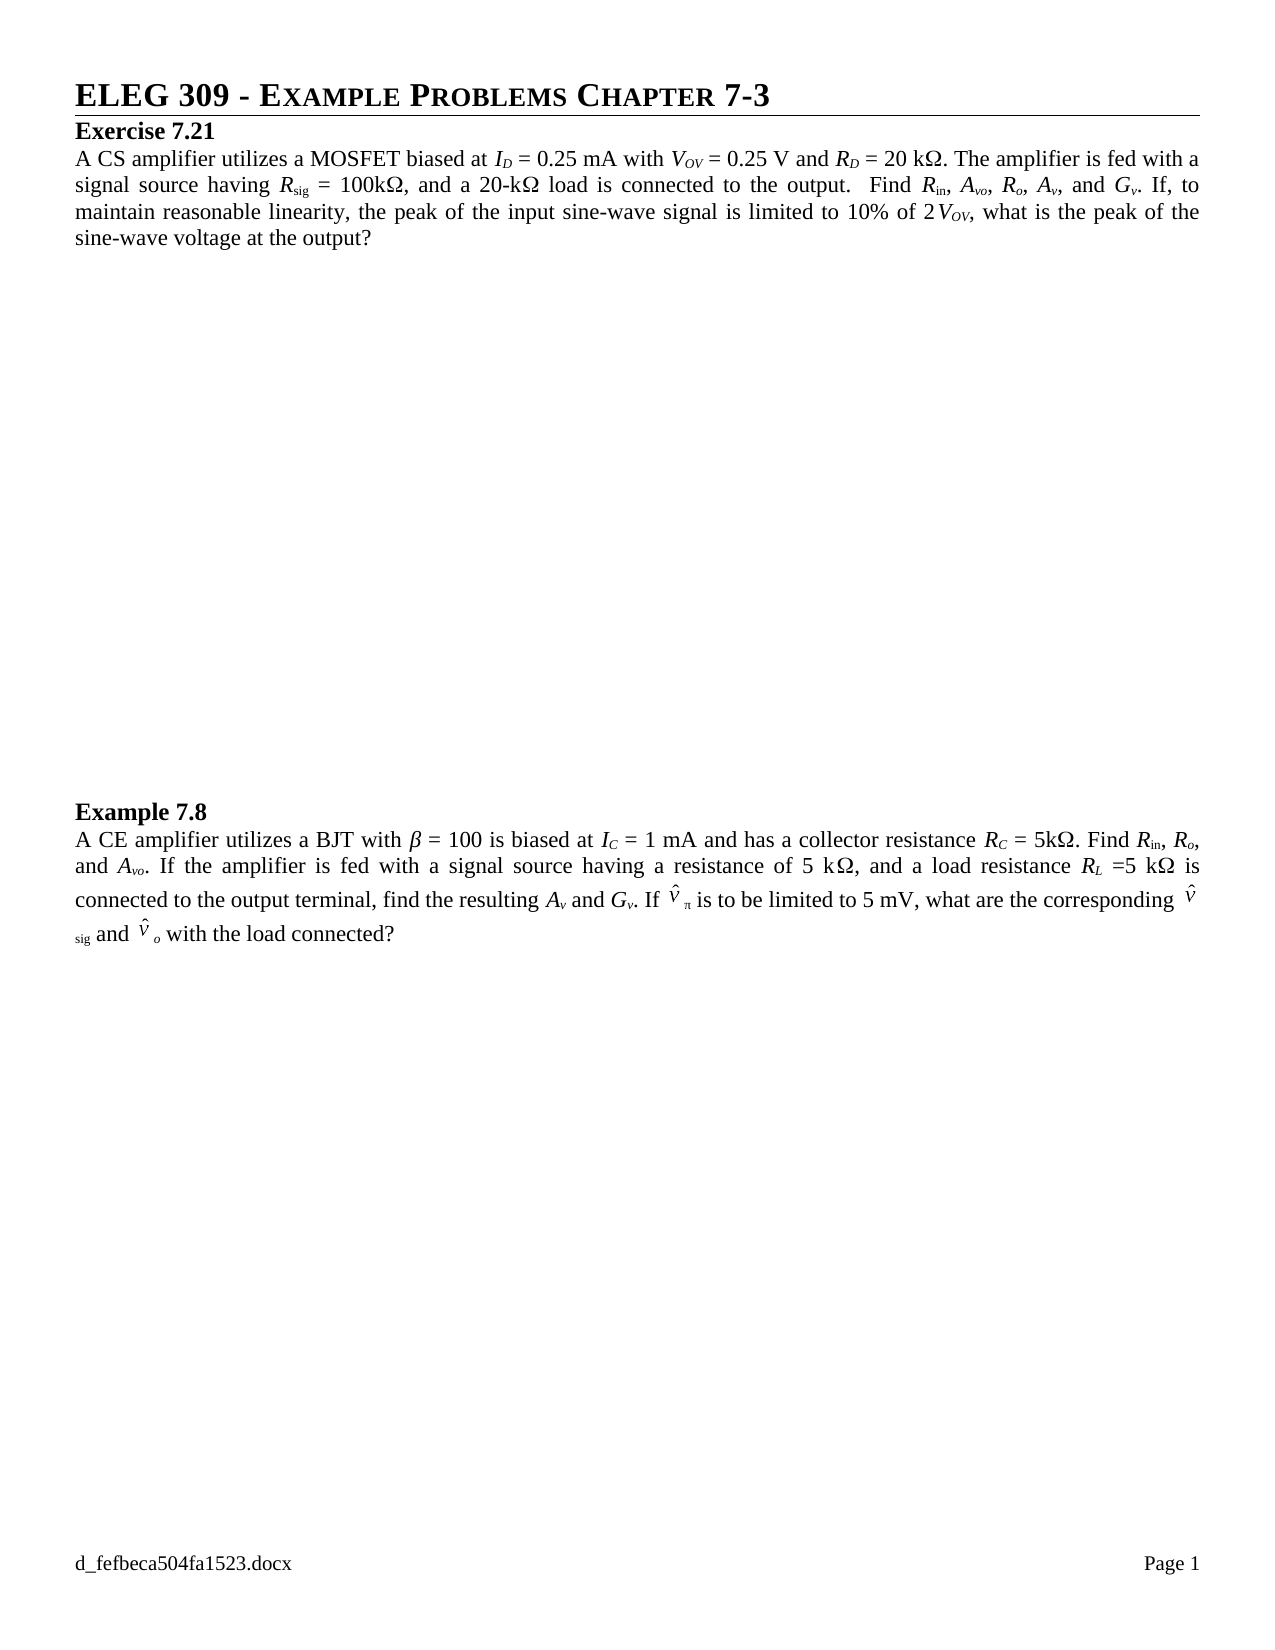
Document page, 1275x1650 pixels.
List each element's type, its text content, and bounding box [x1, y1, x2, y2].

text A CE amplifier utilizes a BJT with β = 100 is biased at IC = 1 mA and has a collector resistance RC = 5k. Find Rin, Ro, and Avo. If the amplifier is fed with a signal source having a resistance of 5 k, and a load resistance RL =5 k is connected to the output terminal, find the resulting Av and Gv. If π is to be limited to 5 mV, what are the corresponding sig and o with the load connected? [75, 826, 1200, 946]
text ELEG 309 - Example Problems Chapter 7-3 [75, 75, 1200, 115]
text Example 7.8 [75, 797, 1200, 826]
text A CS amplifier utilizes a MOSFET biased at ID = 0.25 mA with VOV = 0.25 V and RD = 20 k. The amplifier is fed with a signal source having Rsig = 100k, and a 20-k load is connected to the output. Find Rin, Avo, Ro, Av, and Gv. If, to maintain reasonable linearity, the peak of the input sine-wave signal is limited to 10% of 2VOV, what is the peak of the sine-wave voltage at the output? [75, 145, 1200, 251]
text Exercise 7.21 [75, 116, 1200, 145]
